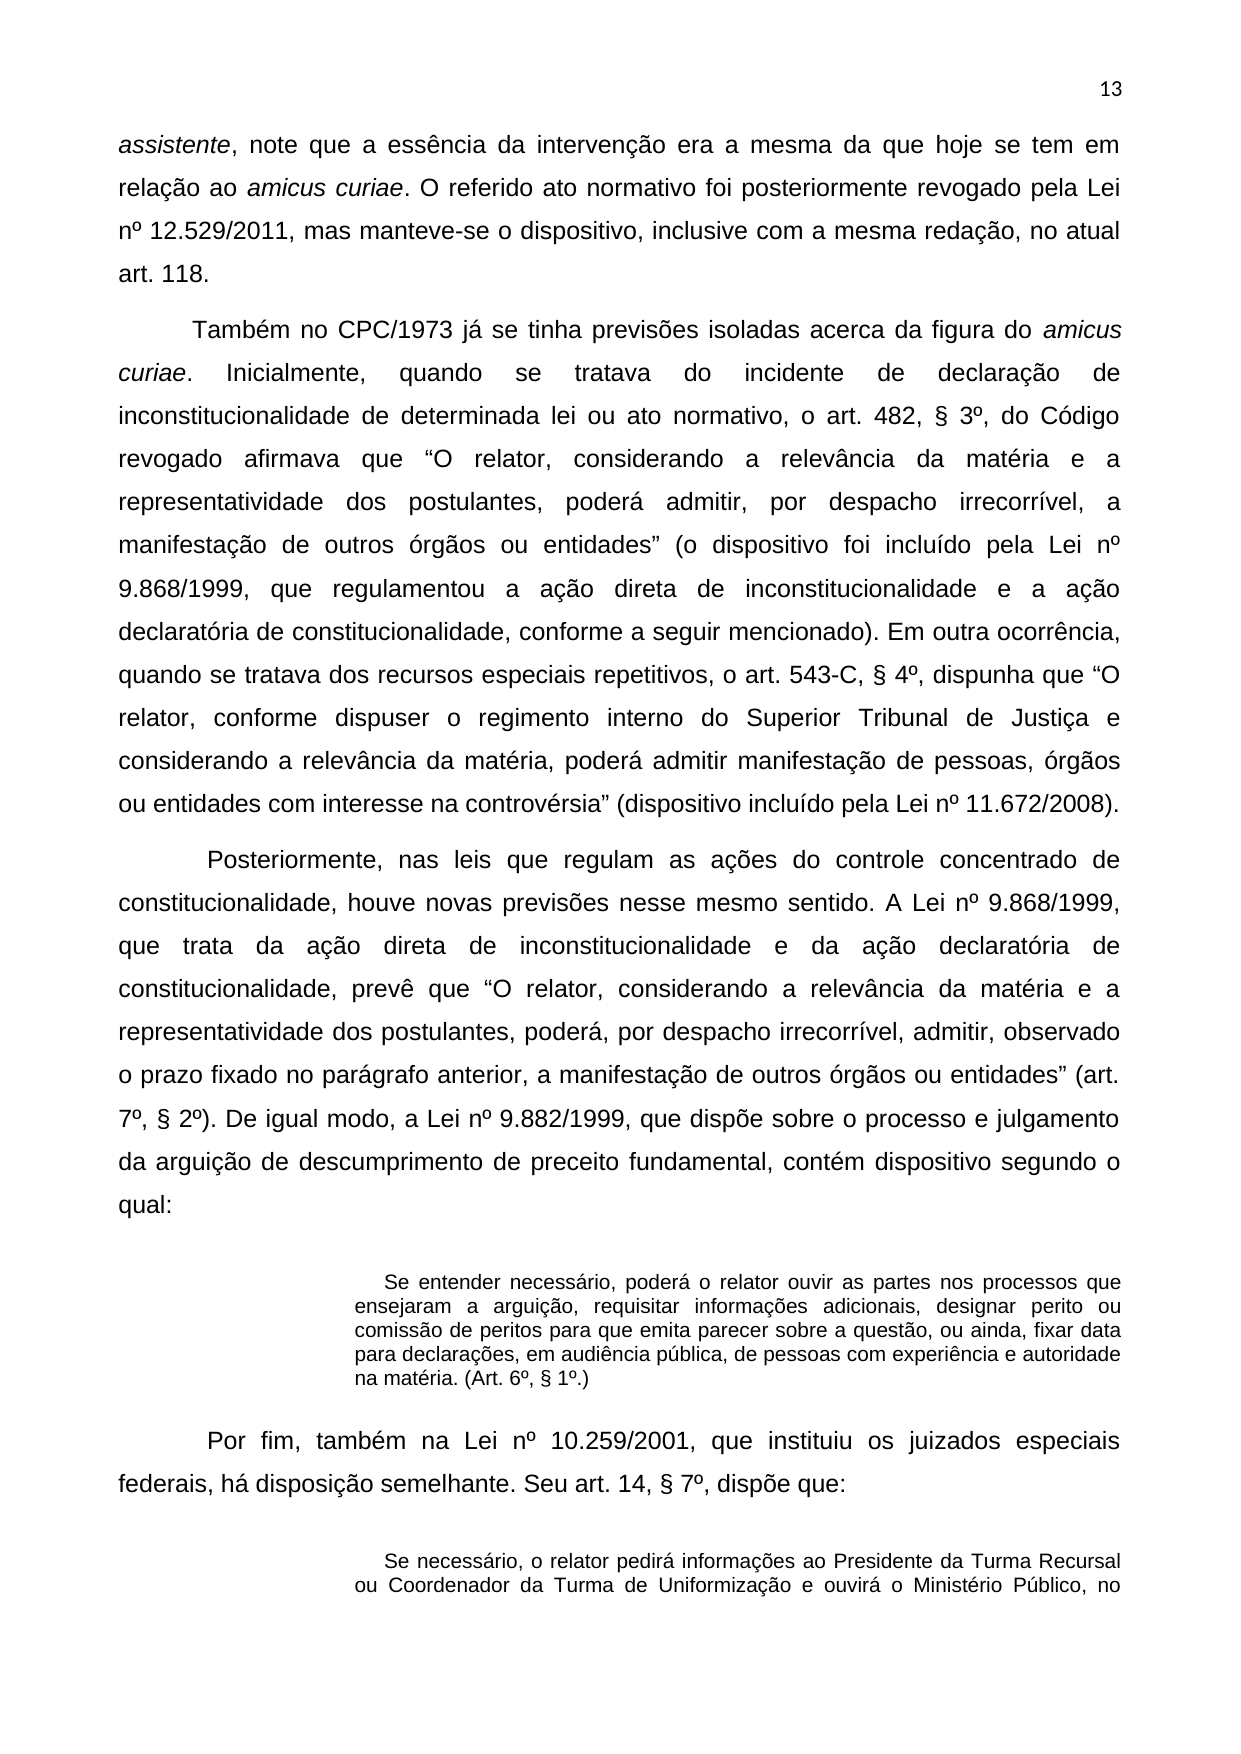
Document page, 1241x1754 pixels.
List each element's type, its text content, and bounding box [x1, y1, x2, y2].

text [354, 1548, 1122, 1596]
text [118, 130, 1122, 288]
text Posteriormente, nas leis que regulam as ações do controle concentrado de constitucionalidade, houve novas previsões nesse mesmo sentido. A Lei nº 9.868/1999, que trata da ação direta de inconstitucionalidade e da ação declaratória de constitucionalidade, prevê que “O relator, considerando a relevância da matéria e a representatividade dos postulantes, poderá, por despacho irrecorrível, admitir, observado o prazo fixado no parágrafo anterior, a manifestação de outros órgãos ou entidades” (art. 7º, § 2º). De igual modo, a Lei nº 9.882/1999, que dispõe sobre o processo e julgamento da arguição de descumprimento de preceito fundamental, contém dispositivo segundo o qual: [118, 845, 1122, 1219]
text Também no CPC/1973 já se tinha previsões isoladas acerca da figura do amicus curiae. Inicialmente, quando se tratava do incidente de declaração de inconstitucionalidade de determinada lei ou ato normativo, o art. 482, § 3º, do Código revogado afirmava que “O relator, considerando a relevância da matéria e a representatividade dos postulantes, poderá admitir, por despacho irrecorrível, a manifestação de outros órgãos ou entidades” (o dispositivo foi incluído pela Lei nº 9.868/1999, que regulamentou a ação direta de inconstitucionalidade e a ação declaratória de constitucionalidade, conforme a seguir mencionado). Em outra ocorrência, quando se tratava dos recursos especiais repetitivos, o art. 543-C, § 4º, dispunha que “O relator, conforme dispuser o regimento interno do Superior Tribunal de Justiça e considerando a relevância da matéria, poderá admitir manifestação de pessoas, órgãos ou entidades com interesse na controvérsia” (dispositivo incluído pela Lei nº 11.672/2008). [118, 315, 1122, 818]
text Por fim, também na Lei nº 10.259/2001, que instituiu os juizados especiais federais, há disposição semelhante. Seu art. 14, § 7º, dispõe que: [118, 1426, 1122, 1498]
text Se entender necessário, poderá o relator ouvir as partes nos processos que ensejaram a arguição, requisitar informações adicionais, designar perito ou comissão de peritos para que emita parecer sobre a questão, ou ainda, fixar data para declarações, em audiência pública, de pessoas com experiência e autoridade na matéria. (Art. 6º, § 1º.) [354, 1269, 1122, 1389]
